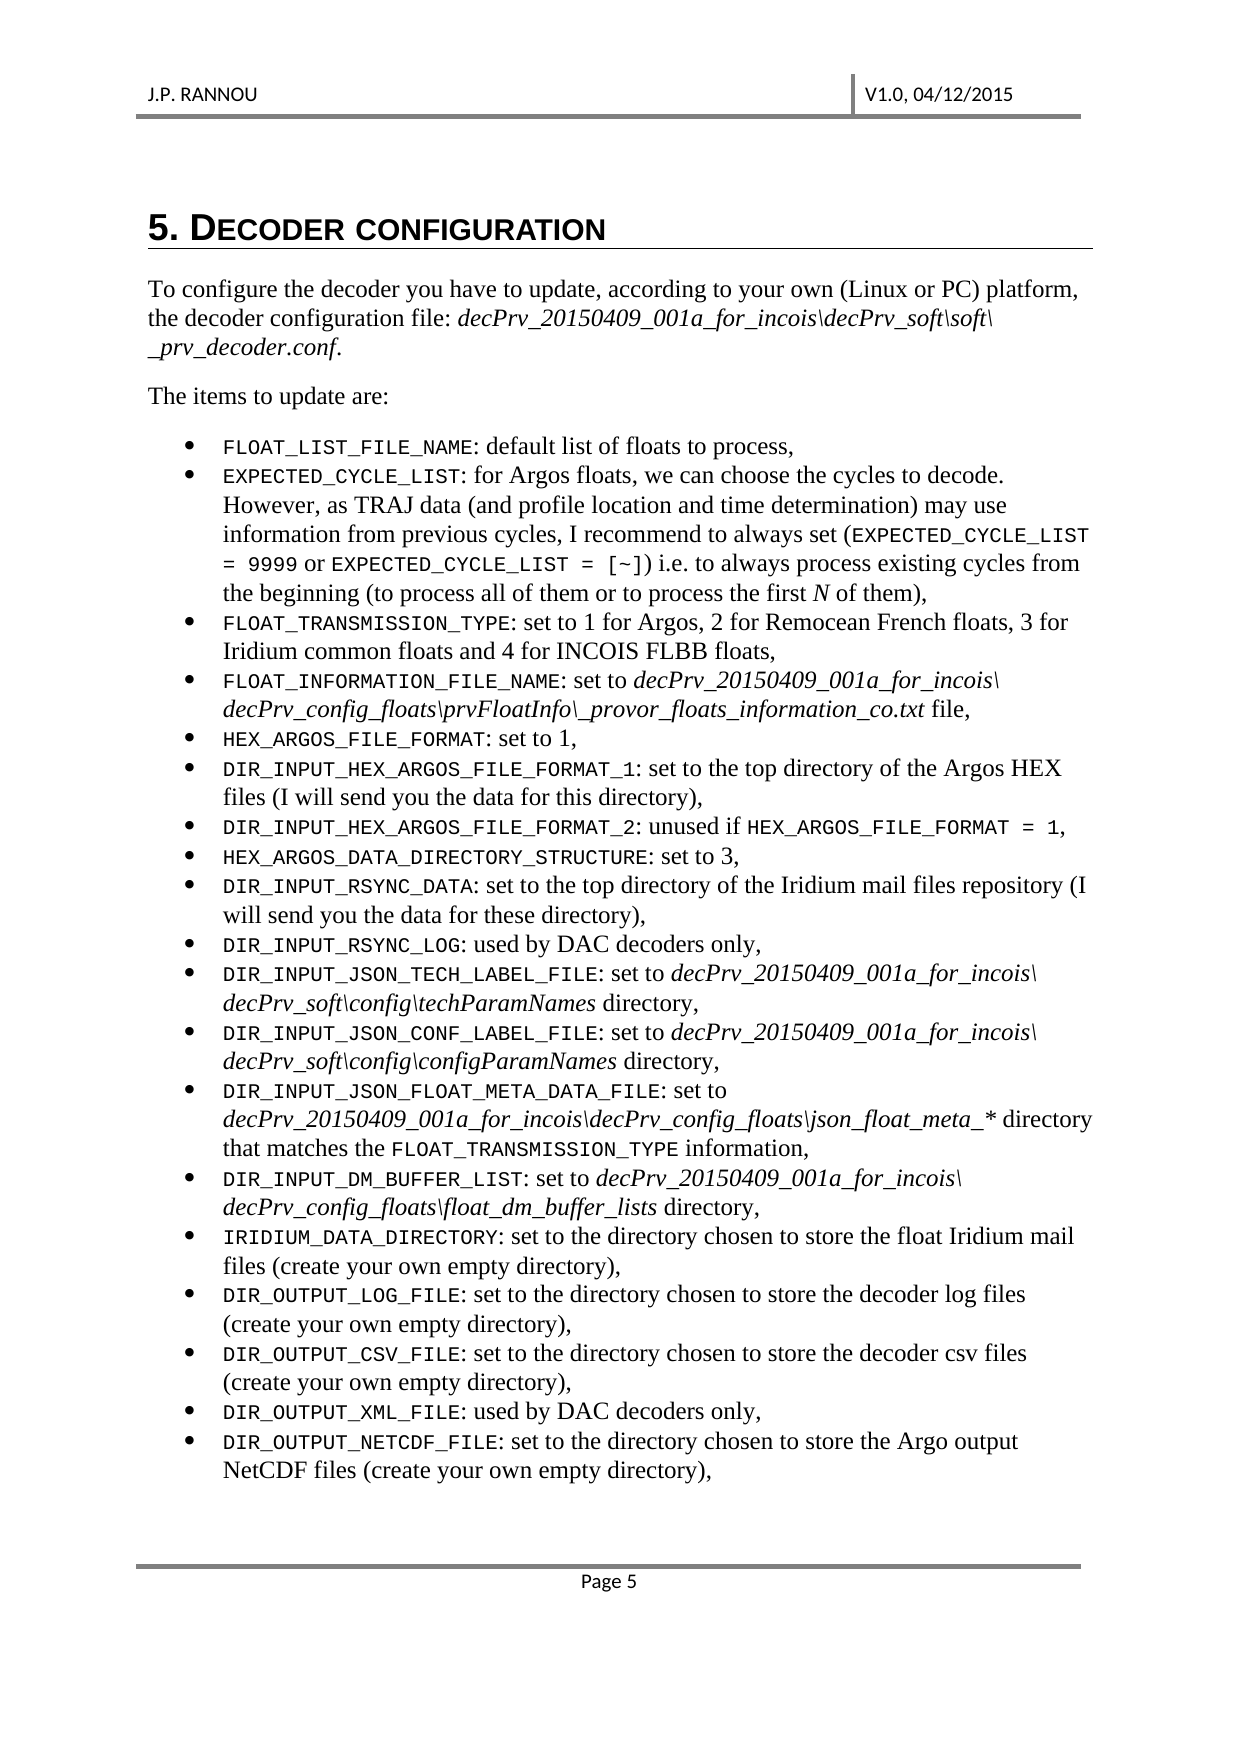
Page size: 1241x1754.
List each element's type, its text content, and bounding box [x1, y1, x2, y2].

list DIR_OUTPUT_XML_FILE: used by DAC decoders only, [185, 1396, 1093, 1426]
list DIR_INPUT_JSON_FLOAT_META_DATA_FILE: set to decPrv_20150409_001a_for_incois\decPrv_config_floats\json_float_meta_* directory that matches the FLOAT_TRANSMISSION_TYPE information, [185, 1075, 1093, 1163]
list HEX_ARGOS_DATA_DIRECTORY_STRUCTURE: set to 3, [185, 841, 1093, 870]
text The items to update are: [148, 381, 1093, 410]
list HEX_ARGOS_FILE_FORMAT: set to 1, [185, 723, 1093, 753]
subtitle Decoder configuration [148, 205, 1093, 248]
list DIR_INPUT_DM_BUFFER_LIST: set to decPrv_20150409_001a_for_incois\decPrv_config_floats\float_dm_buffer_lists directory, [185, 1163, 1093, 1221]
list DIR_INPUT_RSYNC_LOG: used by DAC decoders only, [185, 929, 1093, 958]
list DIR_INPUT_JSON_CONF_LABEL_FILE: set to decPrv_20150409_001a_for_incois\decPrv_soft\config\configParamNames directory, [185, 1017, 1093, 1075]
list EXPECTED_CYCLE_LIST: for Argos floats, we can choose the cycles to decode. However, as TRAJ data (and profile location and time determination) may use information from previous cycles, I recommend to always set (EXPECTED_CYCLE_LIST = 9999 or EXPECTED_CYCLE_LIST = [~]) i.e. to always process existing cycles from the beginning (to process all of them or to process the first N of them), [185, 460, 1093, 607]
list IRIDIUM_DATA_DIRECTORY: set to the directory chosen to store the float Iridium mail files (create your own empty directory), [185, 1221, 1093, 1279]
list FLOAT_INFORMATION_FILE_NAME: set to decPrv_20150409_001a_for_incois\decPrv_config_floats\prvFloatInfo\_provor_floats_information_co.txt file, [185, 665, 1093, 723]
list FLOAT_TRANSMISSION_TYPE: set to 1 for Argos, 2 for Remocean French floats, 3 for Iridium common floats and 4 for INCOIS FLBB floats, [185, 607, 1093, 665]
text To configure the decoder you have to update, according to your own (Linux or PC) platform, the decoder configuration file: decPrv_20150409_001a_for_incois\decPrv_soft\soft\_prv_decoder.conf. [148, 274, 1093, 360]
list DIR_OUTPUT_LOG_FILE: set to the directory chosen to store the decoder log files (create your own empty directory), [185, 1279, 1093, 1338]
list DIR_OUTPUT_NETCDF_FILE: set to the directory chosen to store the Argo output NetCDF files (create your own empty directory), [185, 1426, 1093, 1484]
list DIR_INPUT_HEX_ARGOS_FILE_FORMAT_2: unused if HEX_ARGOS_FILE_FORMAT = 1, [185, 811, 1093, 841]
list DIR_INPUT_HEX_ARGOS_FILE_FORMAT_1: set to the top directory of the Argos HEX files (I will send you the data for this directory), [185, 753, 1093, 811]
list DIR_INPUT_RSYNC_DATA: set to the top directory of the Iridium mail files repository (I will send you the data for these directory), [185, 870, 1093, 929]
list DIR_OUTPUT_CSV_FILE: set to the directory chosen to store the decoder csv files (create your own empty directory), [185, 1338, 1093, 1396]
list FLOAT_LIST_FILE_NAME: default list of floats to process, [185, 431, 1093, 460]
list DIR_INPUT_JSON_TECH_LABEL_FILE: set to decPrv_20150409_001a_for_incois\decPrv_soft\config\techParamNames directory, [185, 958, 1093, 1017]
